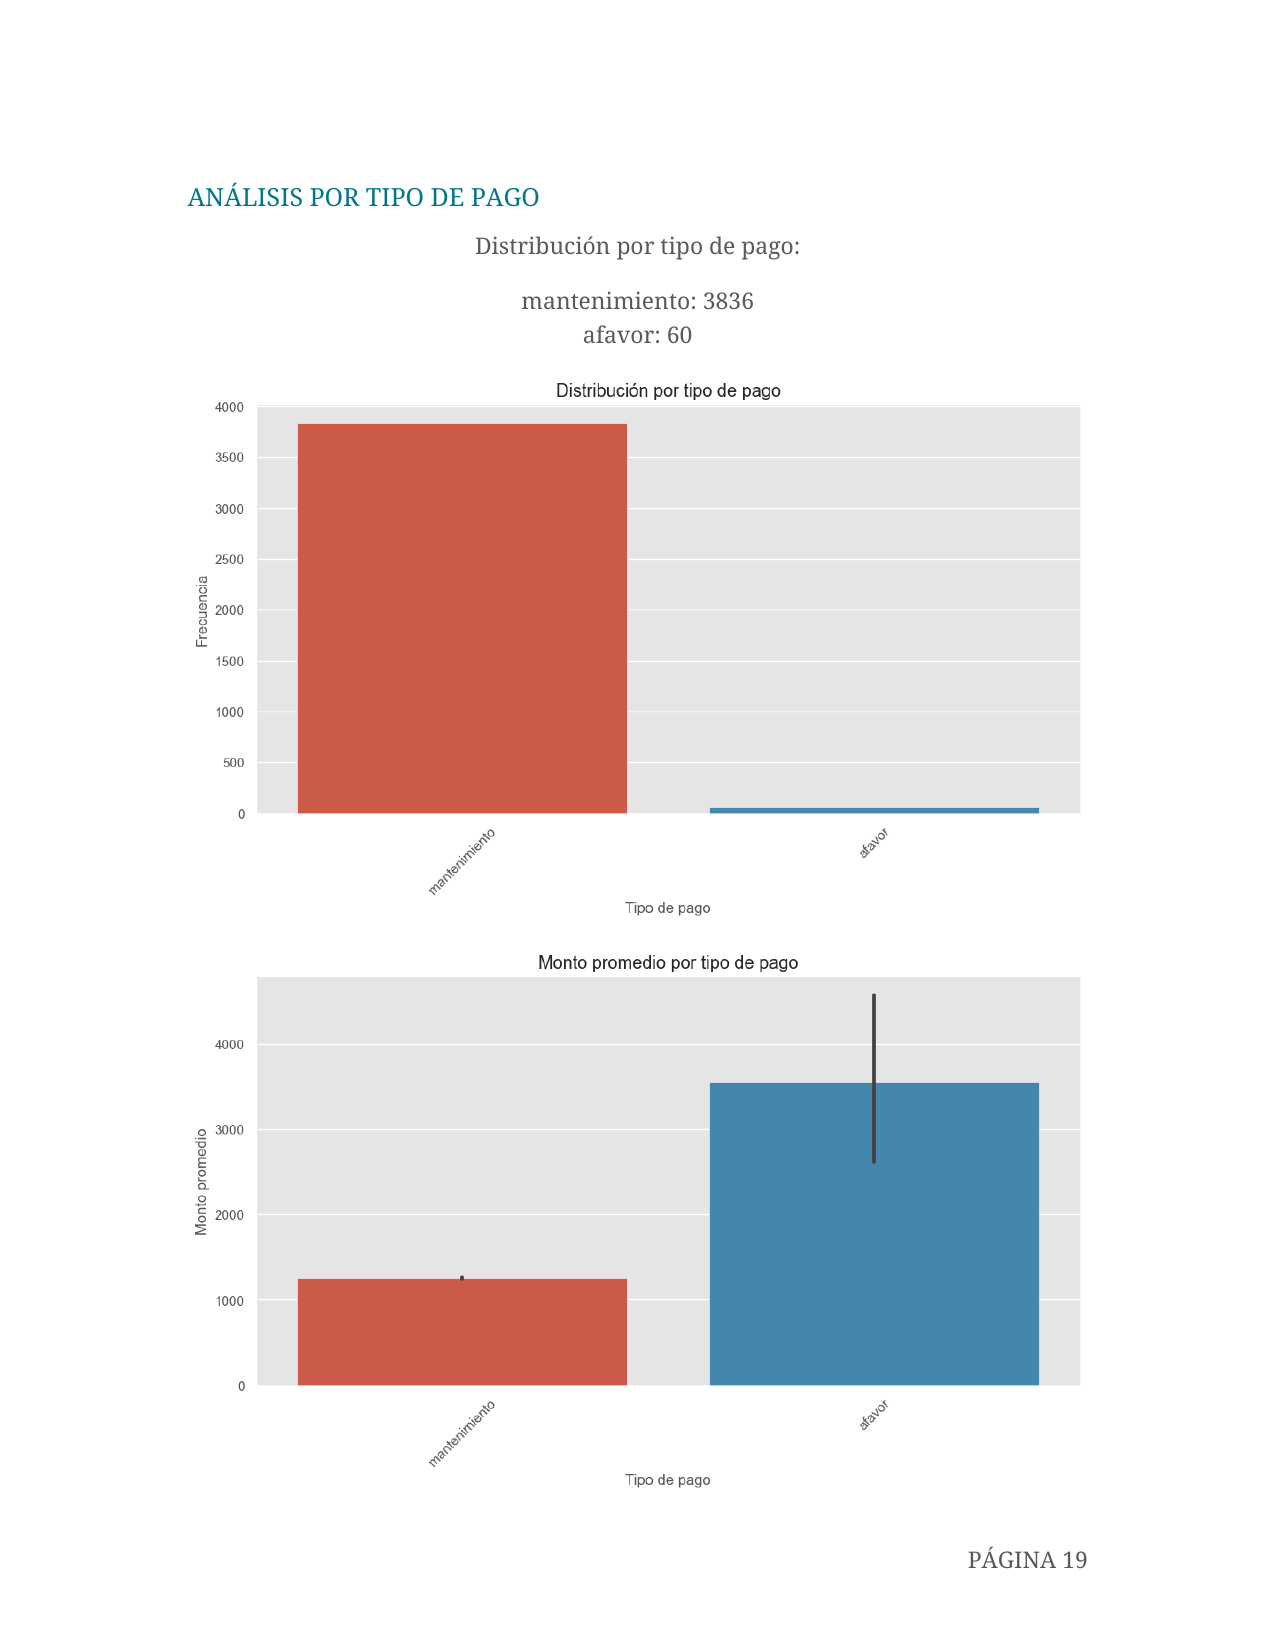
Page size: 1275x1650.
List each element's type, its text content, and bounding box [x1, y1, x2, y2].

text Distribución por tipo de pago: [187, 230, 1087, 261]
picture [187, 374, 1088, 923]
subtitle Análisis por Tipo de Pago [187, 180, 1087, 214]
text mantenimiento: 3836 afavor: 60 [187, 285, 1087, 351]
picture [187, 946, 1088, 1495]
